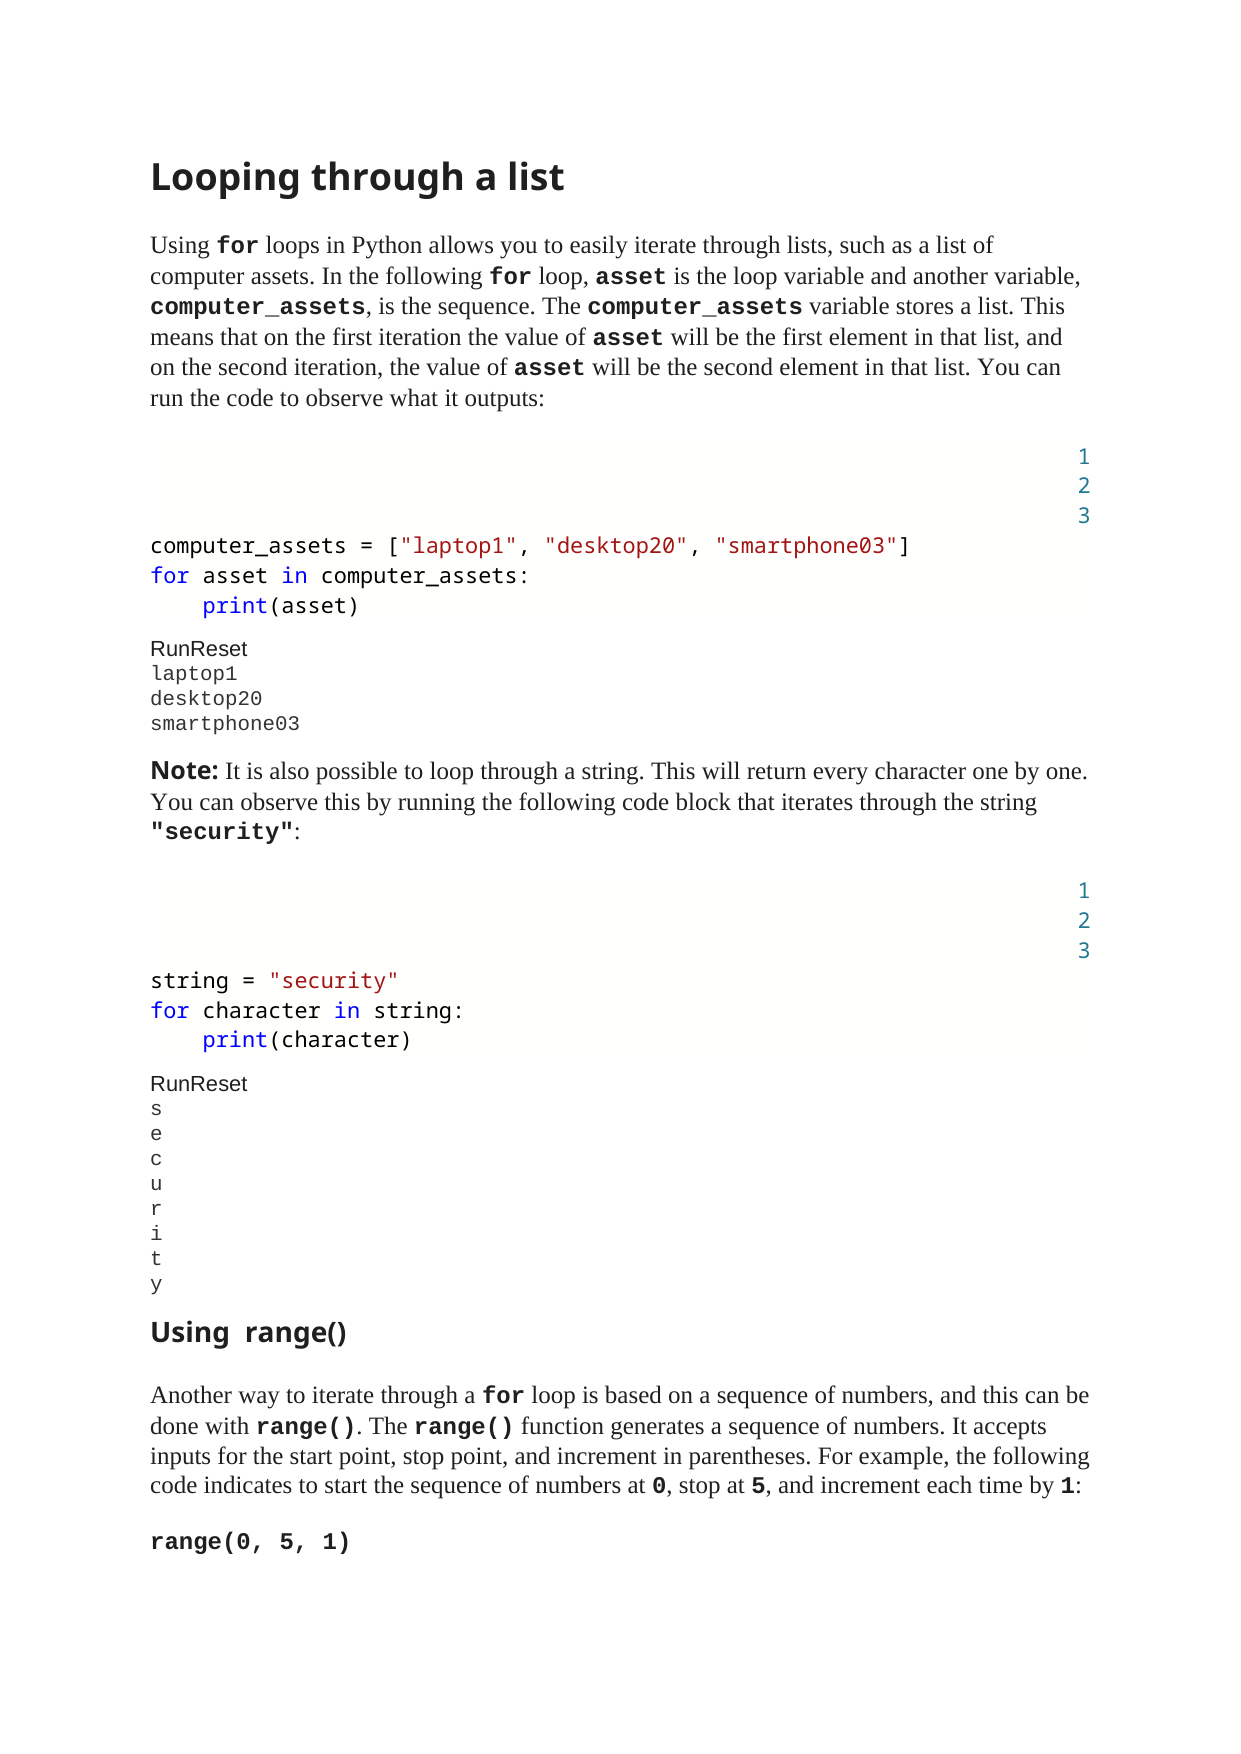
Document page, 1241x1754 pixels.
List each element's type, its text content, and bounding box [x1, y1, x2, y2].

text desktop20 [150, 686, 1090, 711]
text Note: It is also possible to loop through a string. This will return every character one by one. You can observe this by running the following code block that iterates through the string "security": [150, 753, 1090, 846]
text e [150, 1121, 1090, 1146]
text Using range() [150, 1313, 1090, 1351]
text t [150, 1246, 1090, 1271]
text for character in string: [150, 995, 1090, 1024]
text c [150, 1146, 1090, 1171]
text print(character) [150, 1024, 1090, 1054]
text 3 [150, 500, 1090, 530]
text RunReset [150, 636, 1090, 661]
text print(asset) [150, 590, 1090, 619]
text range(0, 5, 1) [150, 1530, 1090, 1557]
text 2 [150, 905, 1090, 935]
text r [150, 1196, 1090, 1221]
text Looping through a list [150, 150, 1090, 201]
text for asset in computer_assets: [150, 560, 1090, 590]
text u [150, 1171, 1090, 1196]
text RunReset [150, 1071, 1090, 1096]
text laptop1 [150, 661, 1090, 686]
text s [150, 1096, 1090, 1121]
text smartphone03 [150, 711, 1090, 736]
text string = "security" [150, 965, 1090, 995]
text Using for loops in Python allows you to easily iterate through lists, such as a list of computer assets. In the following for loop, asset is the loop variable and another variable, computer_assets, is the sequence. The computer_assets variable stores a list. This means that on the first iteration the value of asset will be the first element in that list, and on the second iteration, the value of asset will be the second element in that list. You can run the code to observe what it outputs: [150, 230, 1090, 412]
text i [150, 1221, 1090, 1246]
text 1 [150, 876, 1090, 905]
text 3 [150, 935, 1090, 965]
text y [150, 1271, 1090, 1296]
text 2 [150, 471, 1090, 500]
text 1 [150, 441, 1090, 471]
text Another way to iterate through a for loop is based on a sequence of numbers, and this can be done with range(). The range() function generates a sequence of numbers. It accepts inputs for the start point, stop point, and increment in parentheses. For example, the following code indicates to start the sequence of numbers at 0, stop at 5, and increment each time by 1: [150, 1380, 1090, 1501]
text computer_assets = ["laptop1", "desktop20", "smartphone03"] [150, 530, 1090, 560]
